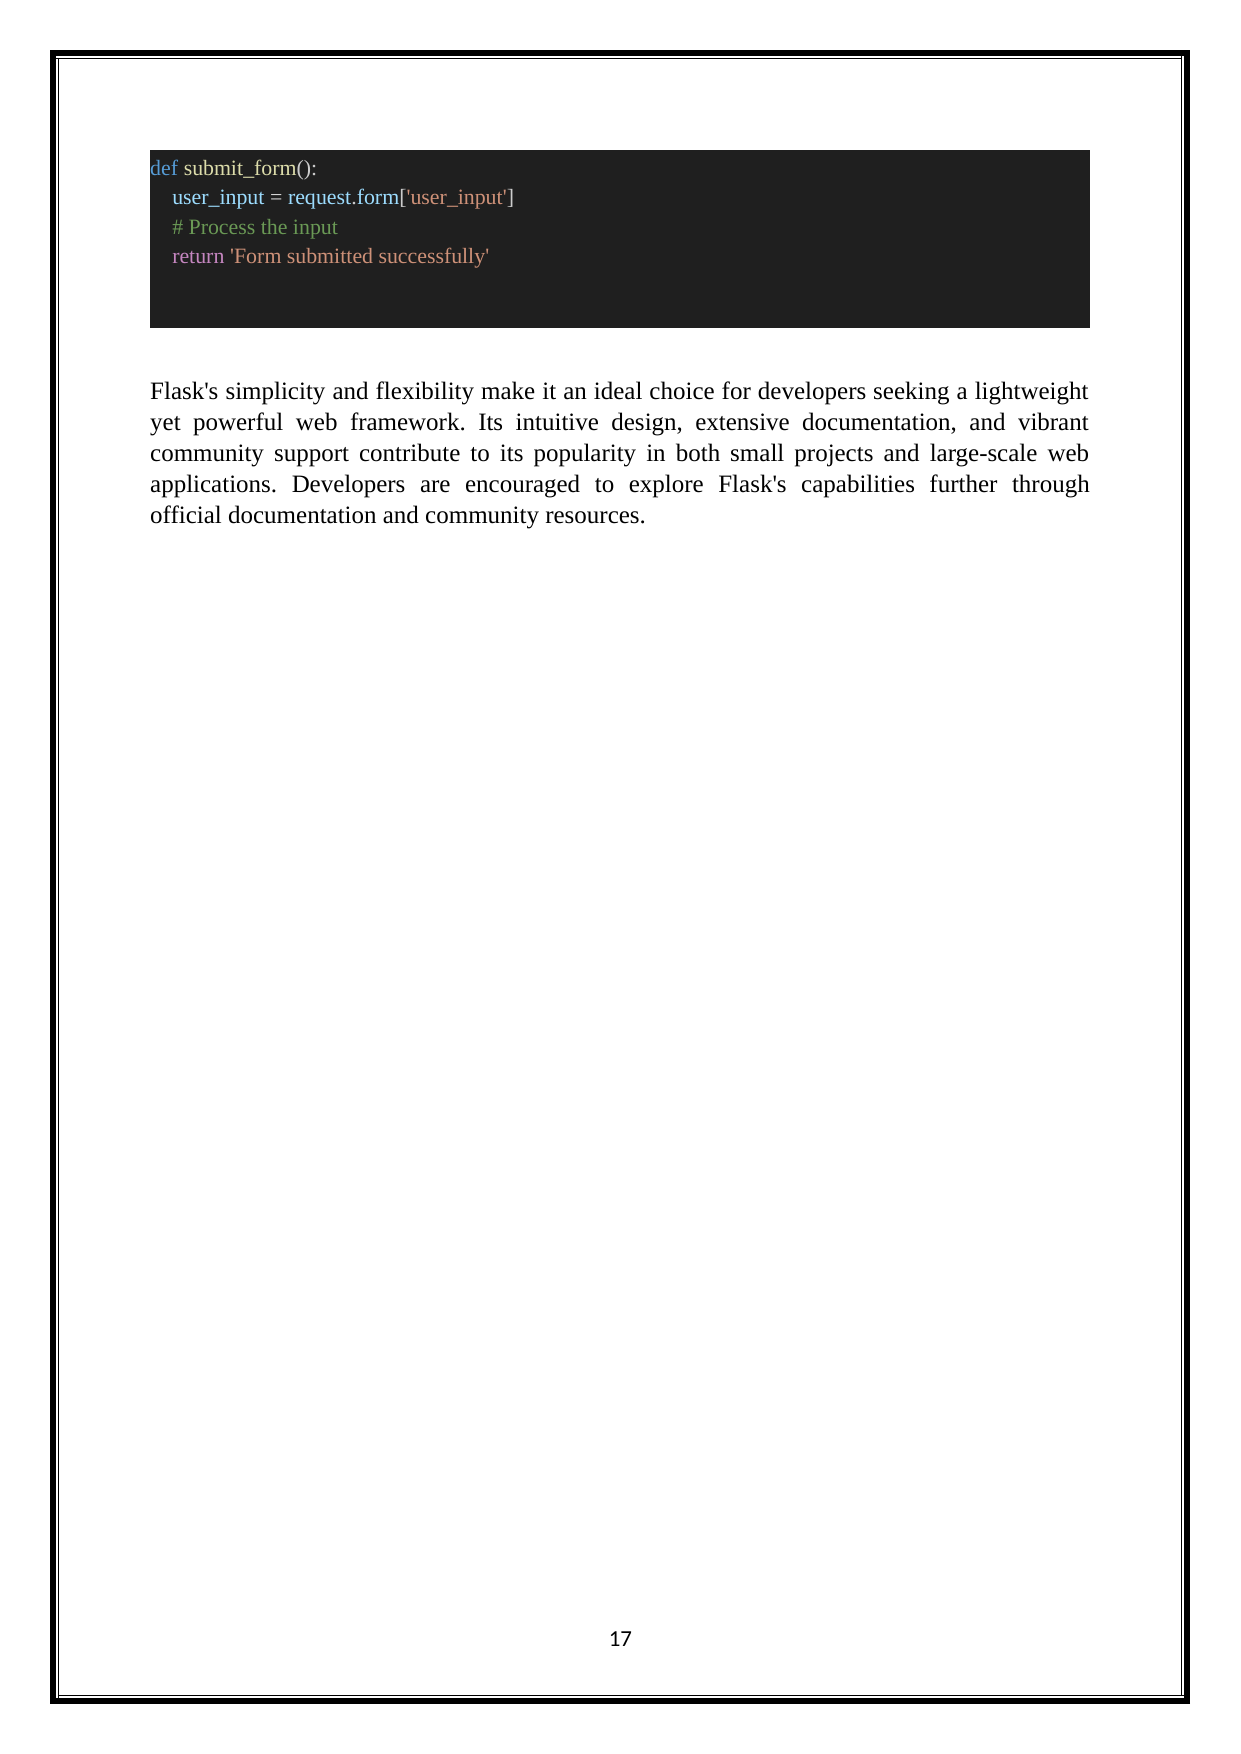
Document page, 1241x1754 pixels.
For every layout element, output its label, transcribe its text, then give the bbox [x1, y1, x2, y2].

text user_input = request.form['user_input'] [150, 180, 1090, 209]
text # Process the input [150, 209, 1090, 239]
text return 'Form submitted successfully' [150, 239, 1090, 269]
text Flask's simplicity and flexibility make it an ideal choice for developers seeking a lightweight yet powerful web framework. Its intuitive design, extensive documentation, and vibrant community support contribute to its popularity in both small projects and large-scale web applications. Developers are encouraged to explore Flask's capabilities further through official documentation and community resources. [150, 376, 1090, 529]
text def submit_form(): [150, 150, 1090, 180]
